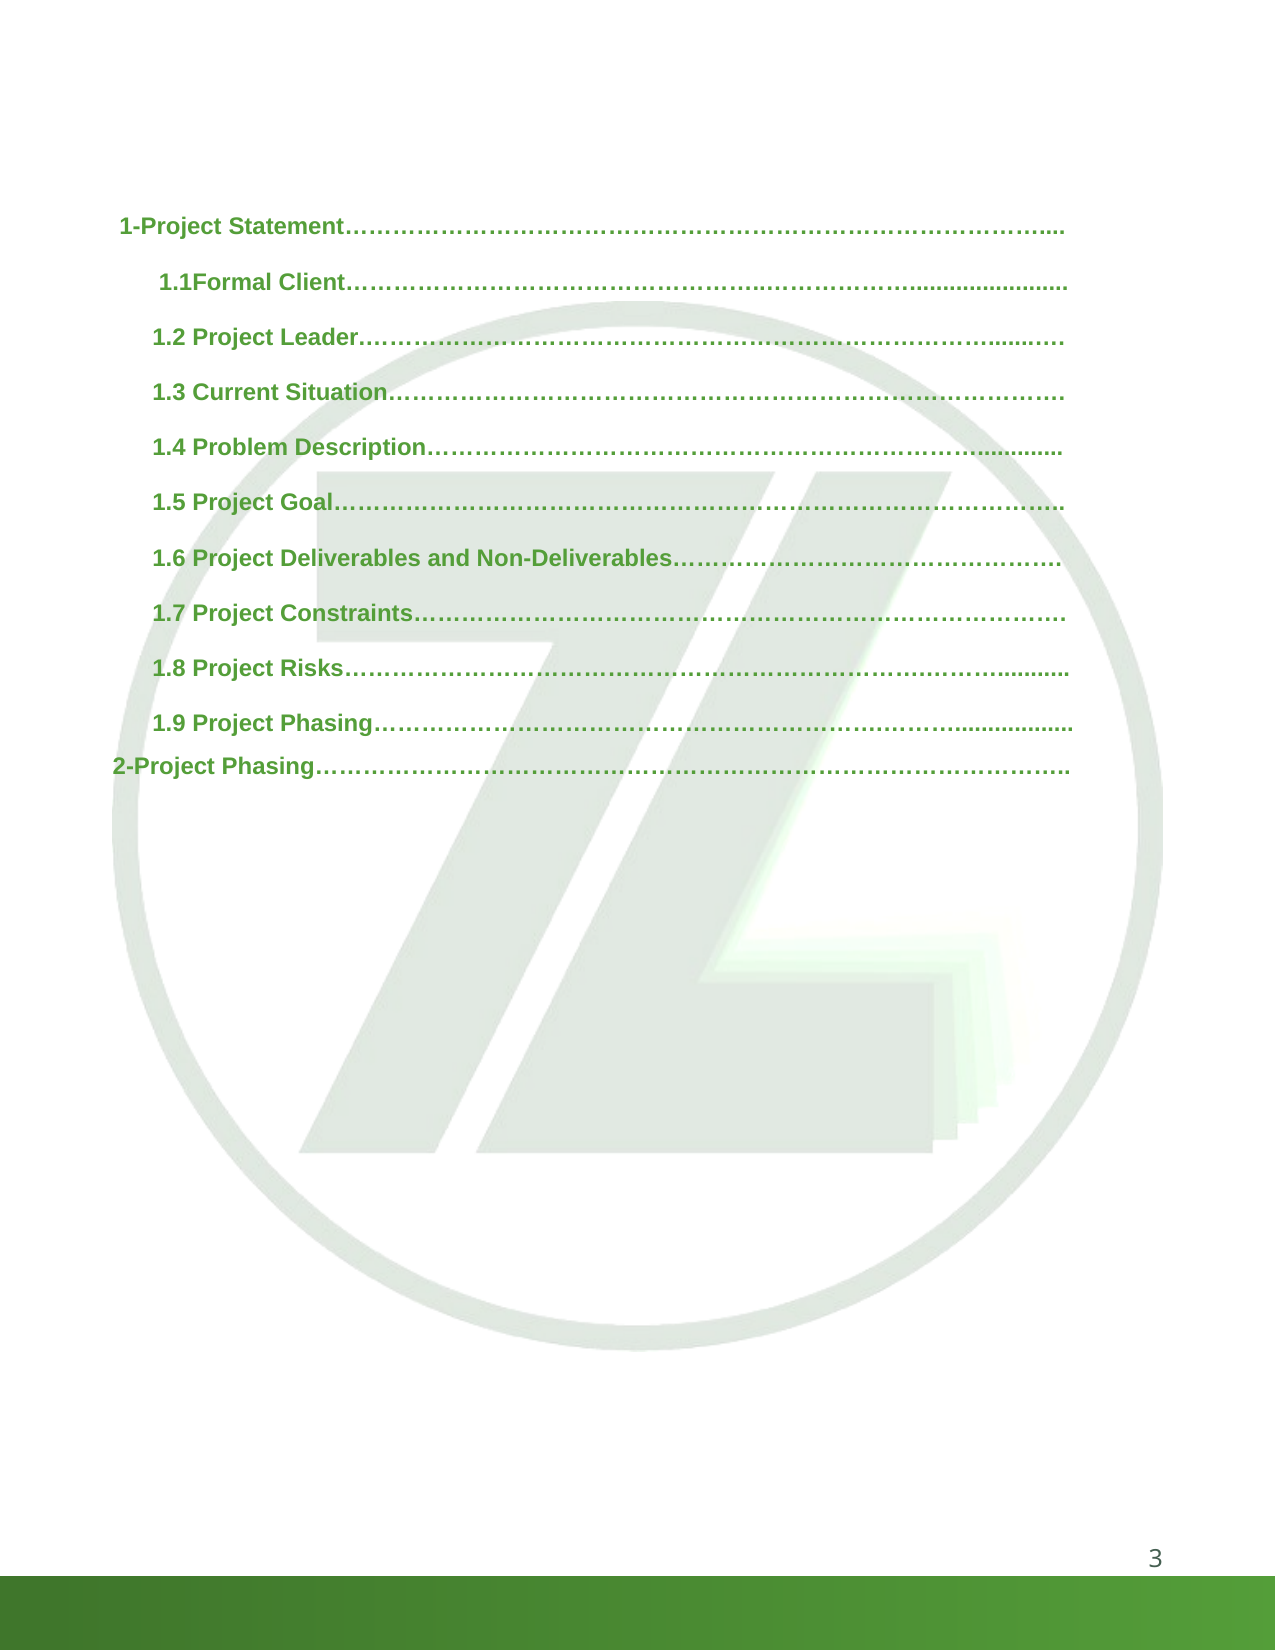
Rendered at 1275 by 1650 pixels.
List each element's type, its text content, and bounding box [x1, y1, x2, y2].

text 1.3 Current Situation…………………………………………………………………………. [112, 378, 1162, 406]
text 1.8 Project Risks……………………………………………………………….………........... [112, 654, 1162, 682]
text 1.7 Project Constraints………………………………………………………………………. [112, 599, 1162, 626]
text 1.9 Project Phasing……………………………………………………….……….................. [112, 709, 1162, 737]
text 1-Project Statement…………………………………………………………………………….... [112, 212, 1162, 240]
text 1.4 Problem Description……………………………………………………………............. [112, 433, 1162, 461]
text 1.6 Project Deliverables and Non-Deliverables…………………………………………. [112, 543, 1162, 571]
text 1.1Formal Client……………………………………………..………………........................ [112, 267, 1162, 295]
text 1.5 Project Goal……………………………………………………………………………….. [112, 488, 1162, 516]
text 2-Project Phasing………………………………………………………………………………….. [112, 752, 1162, 779]
text 1.2 Project Leader.…………………………………………………………………….......…. [112, 323, 1162, 350]
